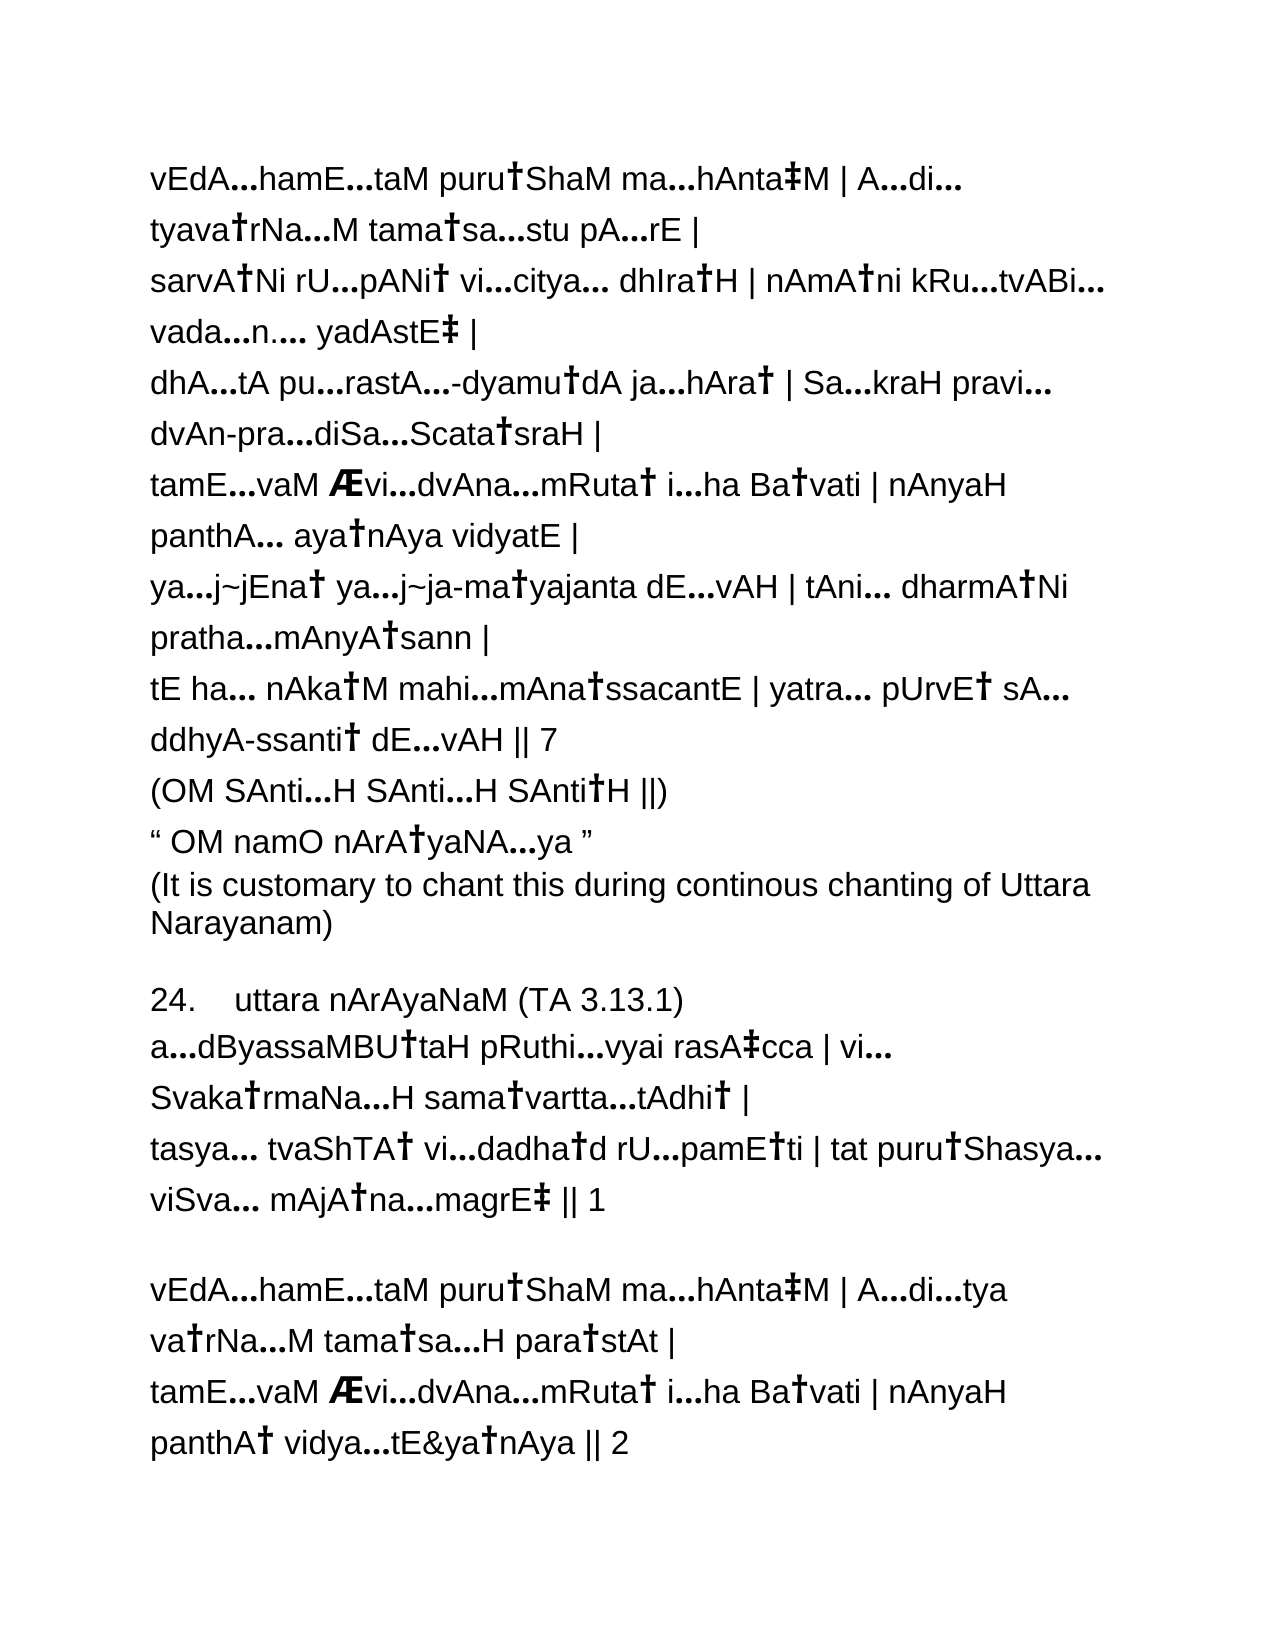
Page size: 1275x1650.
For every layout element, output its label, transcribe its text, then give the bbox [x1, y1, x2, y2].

text vEdA…hamE…taM puru†ShaM ma…hAnta‡M | A…di…tya va†rNa…M tama†sa…H para†stAt | [150, 1261, 1125, 1363]
text a…dByassaMBU†taH pRuthi…vyai rasA‡cca | vi…Svaka†rmaNa…H sama†vartta…tAdhi† | [150, 1018, 1125, 1120]
text 24. uttara nArAyaNaM (TA 3.13.1) [150, 980, 1125, 1018]
text (It is customary to chant this during continous chanting of Uttara Narayanam) [150, 864, 1125, 941]
text tasya… tvaShTA† vi…dadha†d rU…pamE†ti | tat puru†Shasya… viSva… mAjA†na…magrE‡ || 1 [150, 1120, 1125, 1222]
text dhA…tA pu…rastA…-dyamu†dA ja…hAra† | Sa…kraH pravi…dvAn-pra…diSa…Scata†sraH | [150, 354, 1125, 456]
text (OM SAnti…H SAnti…H SAnti†H ||) [150, 762, 1125, 813]
text sarvA†Ni rU…pANi† vi…citya… dhIra†H | nAmA†ni kRu…tvABi…vada…n.… yadAstE‡ | [150, 252, 1125, 354]
text tamE…vaM Ævi…dvAna…mRuta† i…ha Ba†vati | nAnyaH panthA† vidya…tE&ya†nAya || 2 [150, 1363, 1125, 1465]
text vEdA…hamE…taM puru†ShaM ma…hAnta‡M | A…di…tyava†rNa…M tama†sa…stu pA…rE | [150, 150, 1125, 252]
text tE ha… nAka†M mahi…mAna†ssacantE | yatra… pUrvE† sA…ddhyA-ssanti† dE…vAH || 7 [150, 660, 1125, 762]
text “ OM namO nArA†yaNA…ya ” [150, 813, 1125, 864]
text tamE…vaM Ævi…dvAna…mRuta† i…ha Ba†vati | nAnyaH panthA… aya†nAya vidyatE | [150, 456, 1125, 558]
text ya…j~jEna† ya…j~ja-ma†yajanta dE…vAH | tAni… dharmA†Ni pratha…mAnyA†sann | [150, 558, 1125, 660]
